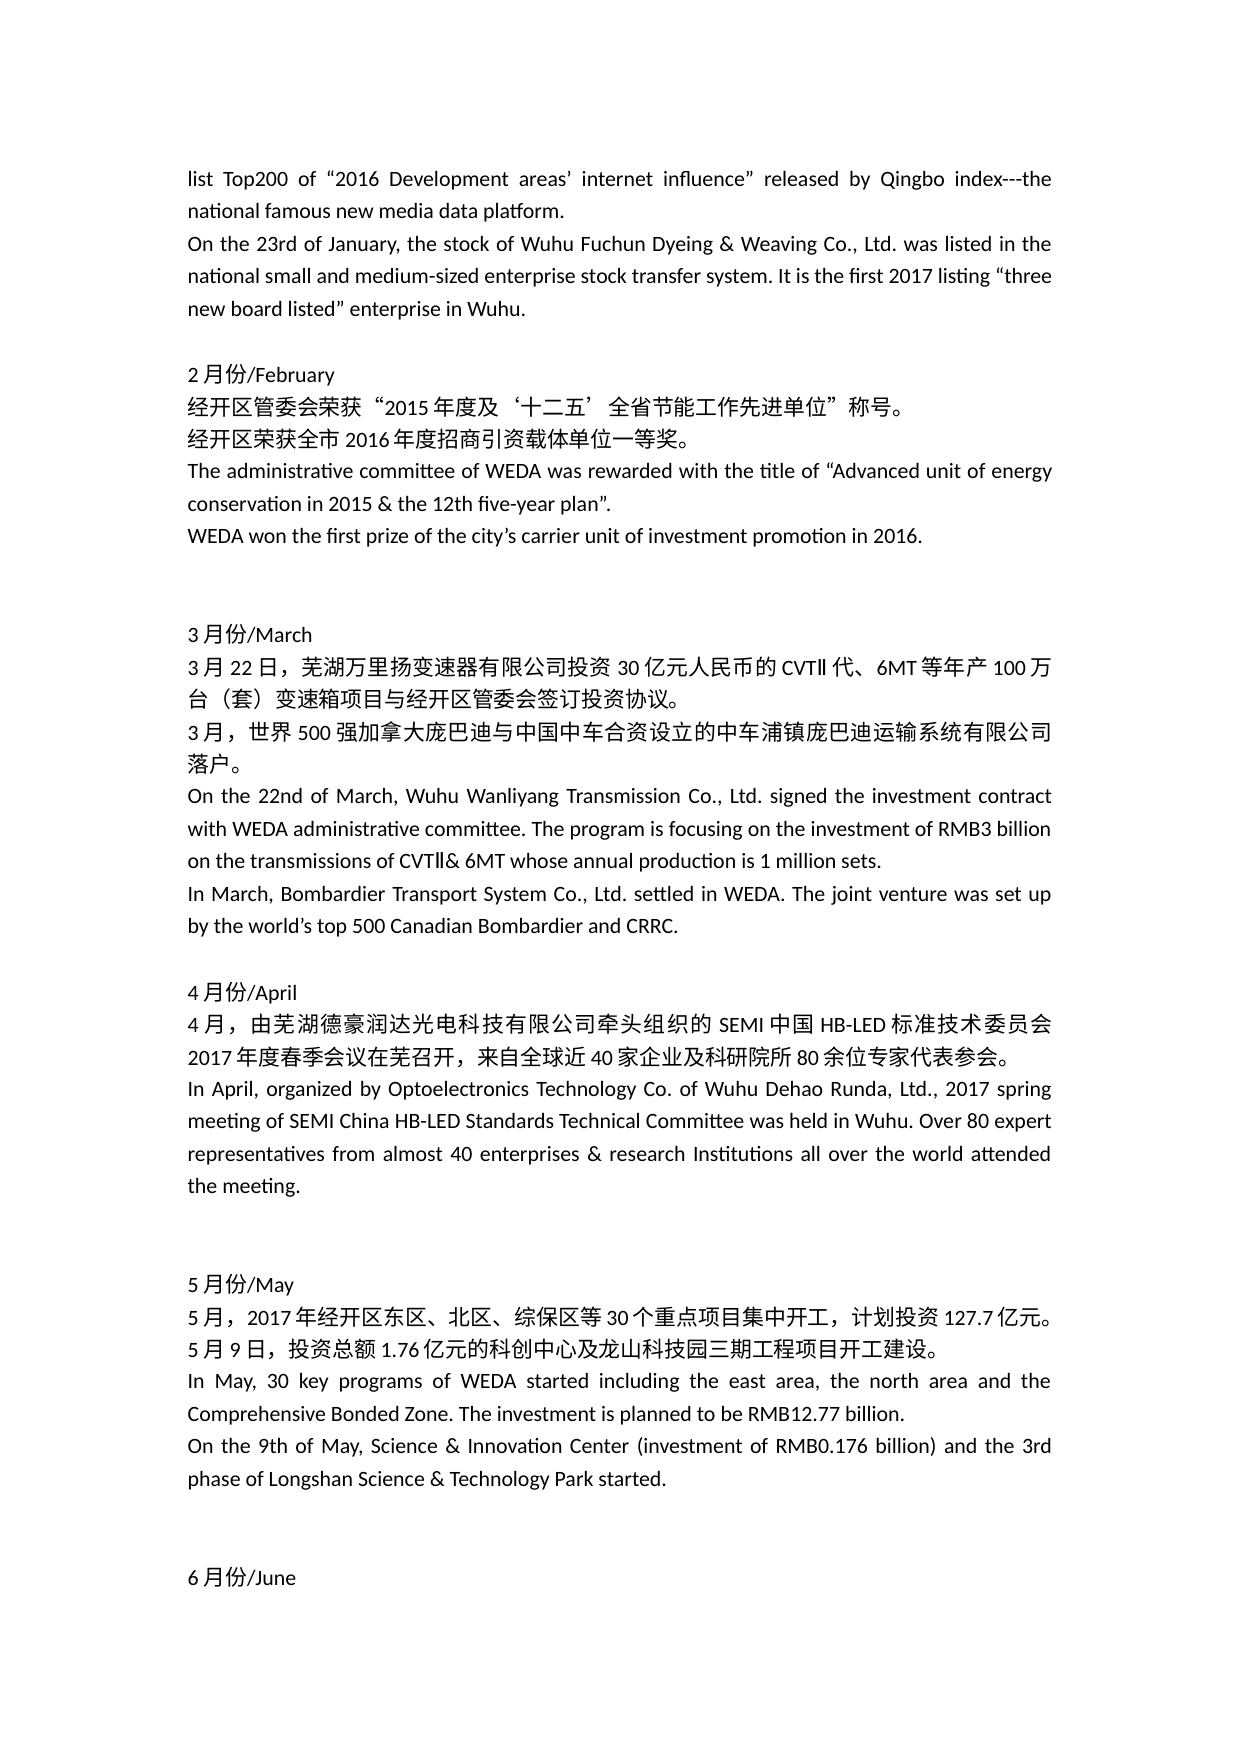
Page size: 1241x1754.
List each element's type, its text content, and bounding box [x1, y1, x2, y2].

text In May, 30 key programs of WEDA started including the east area, the north area and the Comprehensive Bonded Zone. The investment is planned to be RMB12.77 billion. [187, 1364, 1053, 1429]
text 5月，2017年经开区东区、北区、综保区等30个重点项目集中开工，计划投资127.7亿元。 [187, 1299, 1053, 1332]
text 5月份/May [187, 1267, 1053, 1299]
text 经开区荣获全市2016年度招商引资载体单位一等奖。 [187, 422, 1053, 454]
text 5月9日，投资总额1.76亿元的科创中心及龙山科技园三期工程项目开工建设。 [187, 1332, 1053, 1364]
text 4月，由芜湖德豪润达光电科技有限公司牵头组织的SEMI中国HB-LED标准技术委员会2017年度春季会议在芜召开，来自全球近40家企业及科研院所80余位专家代表参会。 [187, 1007, 1053, 1072]
text 3月22日，芜湖万里扬变速器有限公司投资30亿元人民币的CVTⅡ代、6MT等年产100万台（套）变速箱项目与经开区管委会签订投资协议。 [187, 649, 1053, 714]
text In March, Bombardier Transport System Co., Ltd. settled in WEDA. The joint venture was set up by the world’s top 500 Canadian Bombardier and CRRC. [187, 877, 1053, 942]
text In April, organized by Optoelectronics Technology Co. of Wuhu Dehao Runda, Ltd., 2017 spring meeting of SEMI China HB-LED Standards Technical Committee was held in Wuhu. Over 80 expert representatives from almost 40 enterprises & research Institutions all over the world attended the meeting. [187, 1072, 1053, 1202]
text On the 23rd of January, the stock of Wuhu Fuchun Dyeing & Weaving Co., Ltd. was listed in the national small and medium-sized enterprise stock transfer system. It is the first 2017 listing “three new board listed” enterprise in Wuhu. [187, 227, 1053, 324]
text 6月份/June [187, 1559, 1053, 1592]
text On the 22nd of March, Wuhu Wanliyang Transmission Co., Ltd. signed the investment contract with WEDA administrative committee. The program is focusing on the investment of RMB3 billion on the transmissions of CVTⅡ& 6MT whose annual production is 1 million sets. [187, 779, 1053, 877]
text On the 9th of May, Science & Innovation Center (investment of RMB0.176 billion) and the 3rd phase of Longshan Science & Technology Park started. [187, 1429, 1053, 1494]
text 4月份/April [187, 974, 1053, 1007]
text 3月，世界500强加拿大庞巴迪与中国中车合资设立的中车浦镇庞巴迪运输系统有限公司落户。 [187, 714, 1053, 779]
text 经开区管委会荣获“2015年度及‘十二五’全省节能工作先进单位”称号。 [187, 389, 1053, 422]
text The administrative committee of WEDA was rewarded with the title of “Advanced unit of energy conservation in 2015 & the 12th five-year plan”. [187, 454, 1053, 519]
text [187, 162, 1053, 227]
text WEDA won the first prize of the city’s carrier unit of investment promotion in 2016. [187, 519, 1053, 552]
text 3月份/March [187, 617, 1053, 649]
text 2月份/February [187, 357, 1053, 389]
